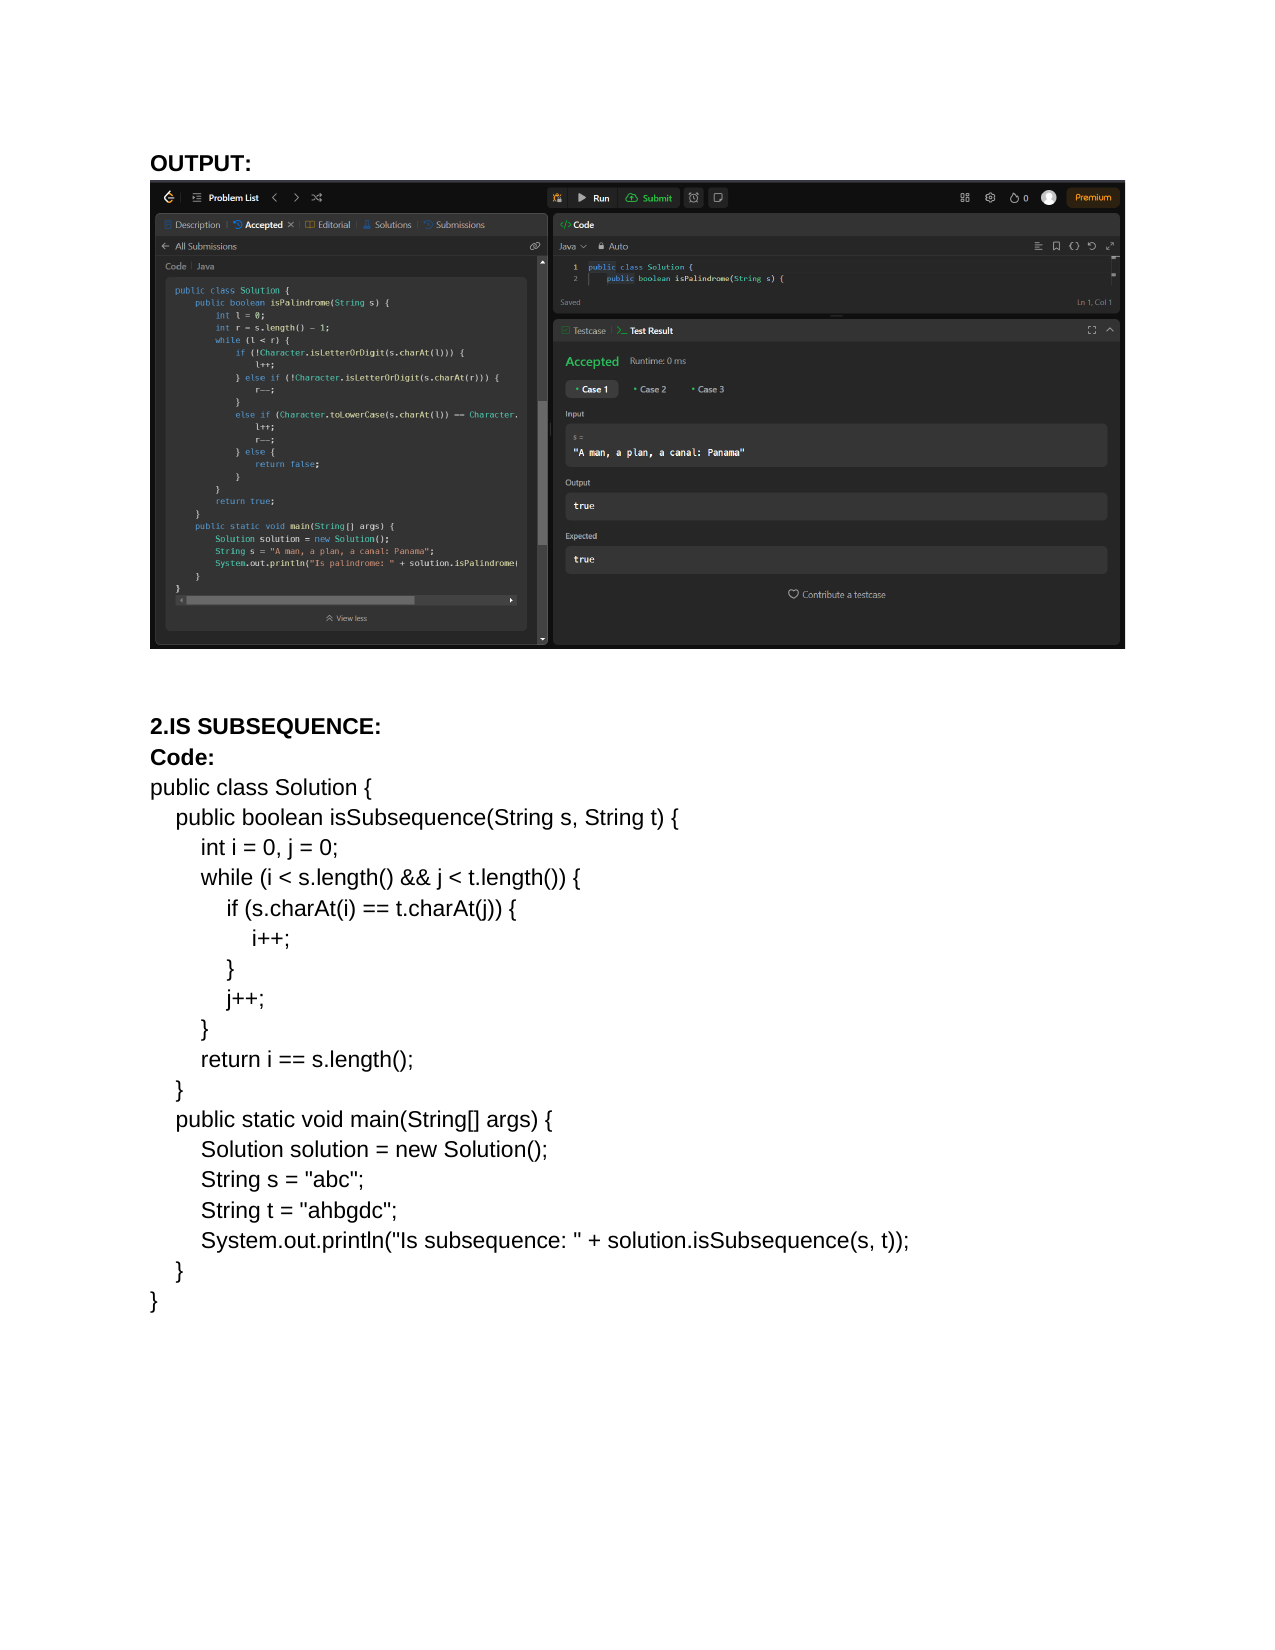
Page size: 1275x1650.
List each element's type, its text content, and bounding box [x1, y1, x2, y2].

text 2.IS SUBSEQUENCE: [150, 713, 1125, 739]
text Solution solution = new Solution(); [150, 1136, 1125, 1162]
text OUTPUT: [150, 150, 1125, 176]
text System.out.println("Is subsequence: " + solution.isSubsequence(s, t)); [150, 1227, 1125, 1253]
text String t = "ahbgdc"; [150, 1197, 1125, 1223]
text } [150, 1257, 1125, 1283]
text if (s.charAt(i) == t.charAt(j)) { [150, 894, 1125, 921]
picture [150, 180, 1125, 649]
text public class Solution { [150, 774, 1125, 800]
text String s = "abc"; [150, 1166, 1125, 1193]
text int i = 0, j = 0; [150, 834, 1125, 860]
text while (i < s.length() && j < t.length()) { [150, 864, 1125, 891]
text public boolean isSubsequence(String s, String t) { [150, 804, 1125, 830]
text } [150, 1287, 1125, 1313]
text i++; [150, 925, 1125, 951]
text return i == s.length(); [150, 1046, 1125, 1072]
text } [150, 1015, 1125, 1042]
text Code: [150, 743, 1125, 770]
text j++; [150, 985, 1125, 1011]
text public static void main(String[] args) { [150, 1106, 1125, 1132]
text } [150, 1076, 1125, 1102]
text } [150, 955, 1125, 981]
